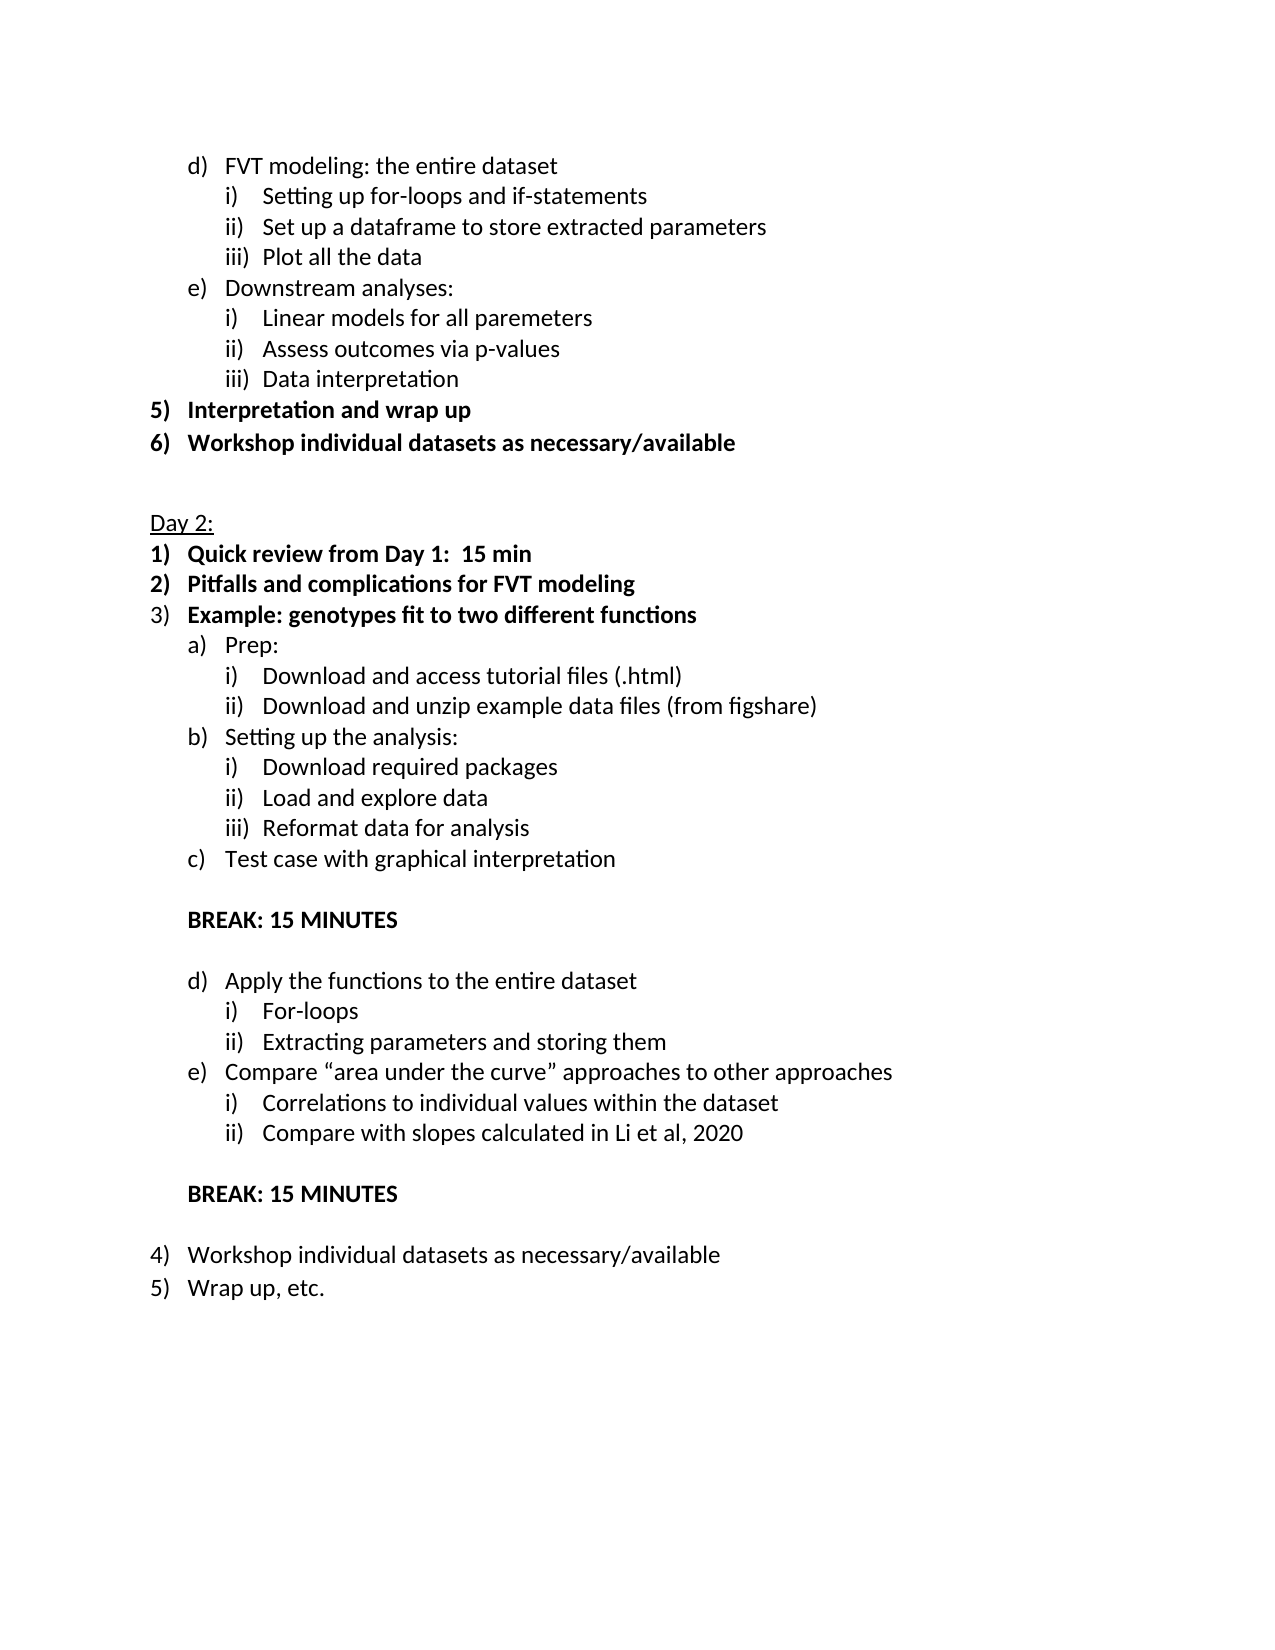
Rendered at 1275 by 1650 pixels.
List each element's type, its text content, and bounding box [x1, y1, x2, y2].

list Pitfalls and complications for FVT modeling [150, 568, 1125, 599]
list Setting up for-loops and if-statements [225, 181, 1125, 211]
list Download required packages [225, 751, 1125, 782]
list Download and unzip example data files (from figshare) [225, 690, 1125, 721]
list Apply the functions to the entire dataset [187, 965, 1125, 996]
list BREAK: 15 MINUTES [187, 1179, 1125, 1209]
list Example: genotypes fit to two different functions [150, 599, 1125, 629]
list Workshop individual datasets as necessary/available [150, 1240, 1125, 1270]
list Interpretation and wrap up [150, 394, 1125, 425]
list Prep: [187, 629, 1125, 660]
list FVT modeling: the entire dataset [187, 150, 1125, 181]
list Load and explore data [225, 782, 1125, 812]
list Downstream analyses: [187, 272, 1125, 303]
list Workshop individual datasets as necessary/available [150, 427, 1125, 458]
list Compare with slopes calculated in Li et al, 2020 [225, 1118, 1125, 1148]
list Wrap up, etc. [150, 1273, 1125, 1303]
list Plot all the data [225, 242, 1125, 272]
list For-loops [225, 996, 1125, 1026]
text Day 2: [150, 507, 1125, 538]
list Download and access tutorial files (.html) [225, 660, 1125, 690]
text BREAK: 15 MINUTES [187, 904, 1125, 934]
list Set up a dataframe to store extracted parameters [225, 211, 1125, 242]
list Correlations to individual values within the dataset [225, 1087, 1125, 1118]
list Setting up the analysis: [187, 721, 1125, 751]
list Extracting parameters and storing them [225, 1026, 1125, 1057]
list Compare “area under the curve” approaches to other approaches [187, 1057, 1125, 1087]
list Quick review from Day 1: 15 min [150, 538, 1125, 568]
list Linear models for all paremeters [225, 303, 1125, 333]
list Reformat data for analysis [225, 812, 1125, 843]
list Test case with graphical interpretation [187, 843, 1125, 873]
list Data interpretation [225, 364, 1125, 394]
list Assess outcomes via p-values [225, 333, 1125, 364]
